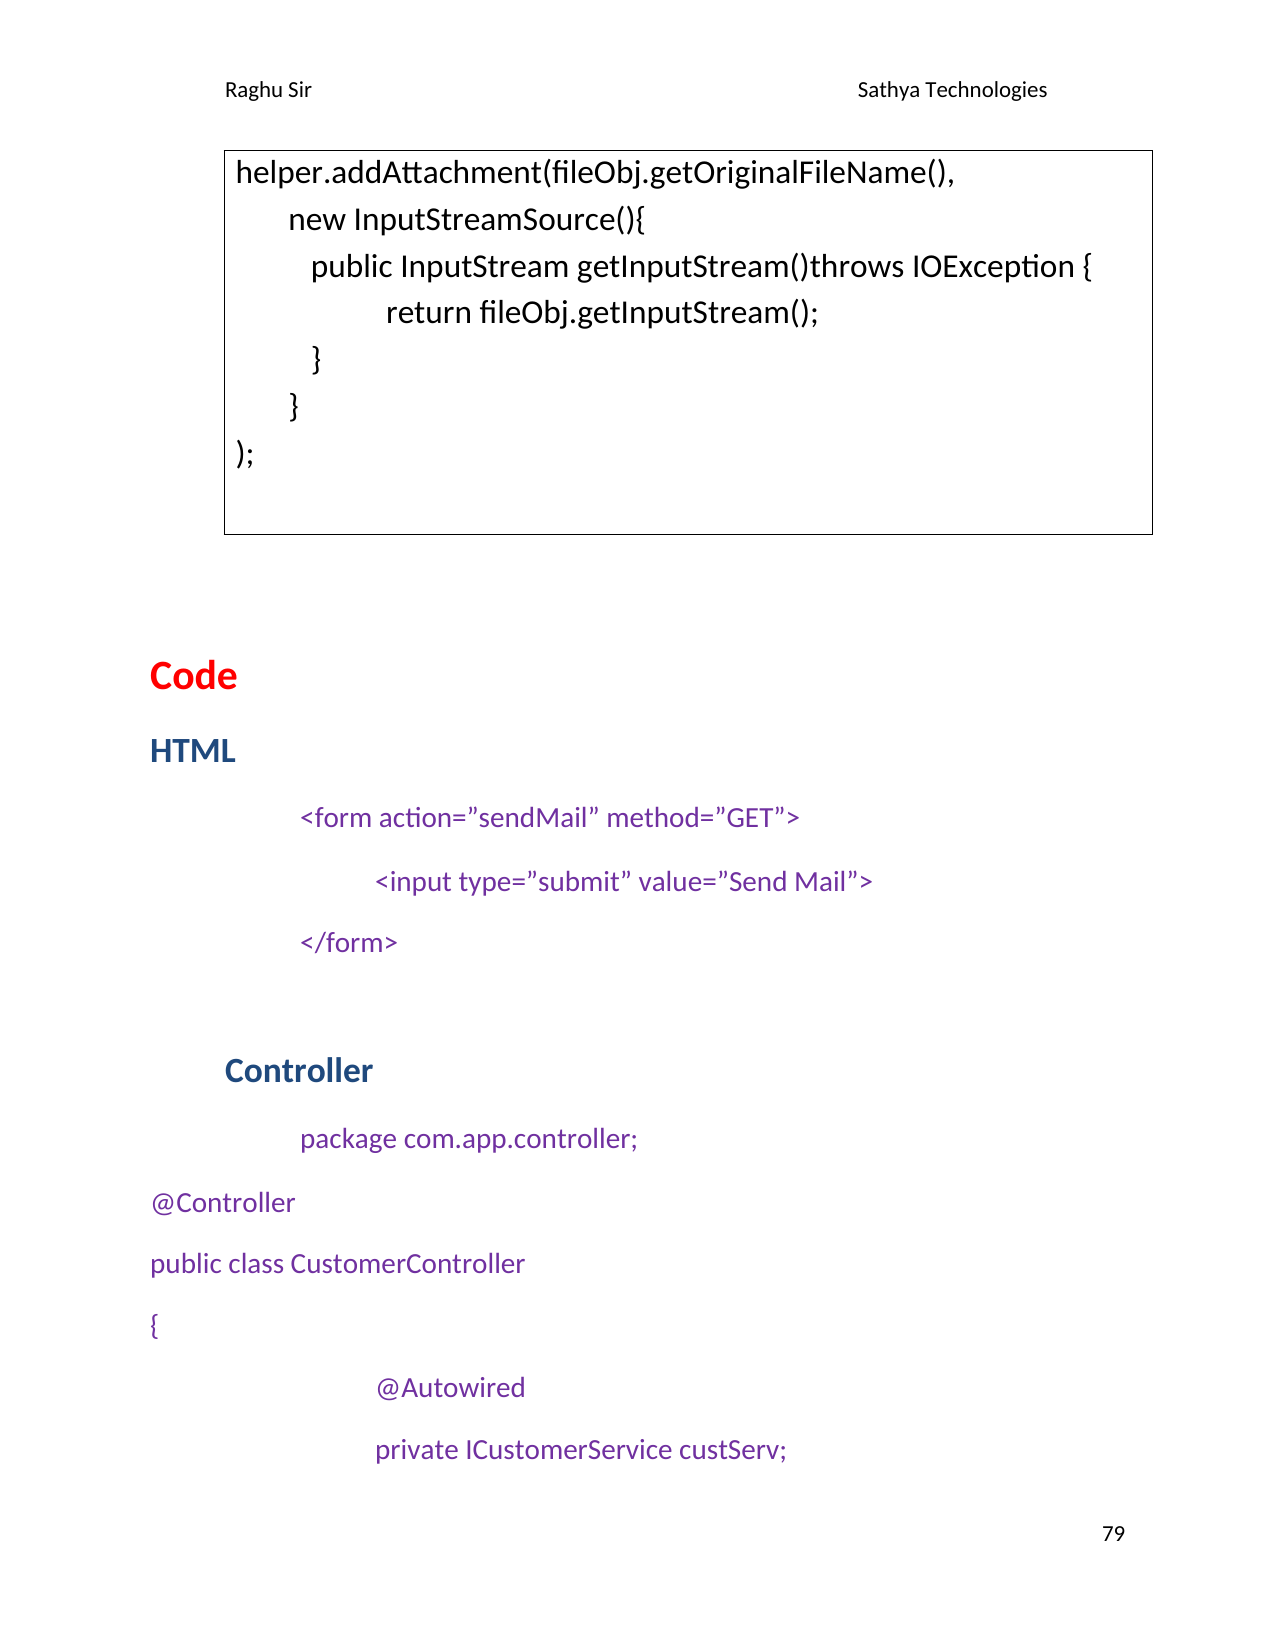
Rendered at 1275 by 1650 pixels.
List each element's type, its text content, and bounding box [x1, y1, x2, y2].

text public class CustomerController [150, 1246, 1125, 1281]
text @Controller [150, 1184, 1125, 1219]
text HTML [150, 728, 1125, 771]
text { [150, 1307, 1125, 1343]
text <form action=”sendMail” method=”GET”> [150, 799, 1125, 834]
text @Autowired [150, 1369, 1125, 1405]
table_header helper.addAttachment(fileObj.getOriginalFileName(), new InputStreamSource(){ public InputStream getInputStream()throws IOException { return fileObj.getInputStream(); } } ); [225, 151, 1152, 533]
text </form> [150, 924, 1125, 960]
text <input type=”submit” value=”Send Mail”> [150, 863, 1125, 898]
text Controller [150, 1048, 1125, 1091]
text Code [150, 649, 1125, 700]
text package com.app.controller; [150, 1120, 1125, 1155]
text private ICustomerService custServ; [150, 1431, 1125, 1467]
